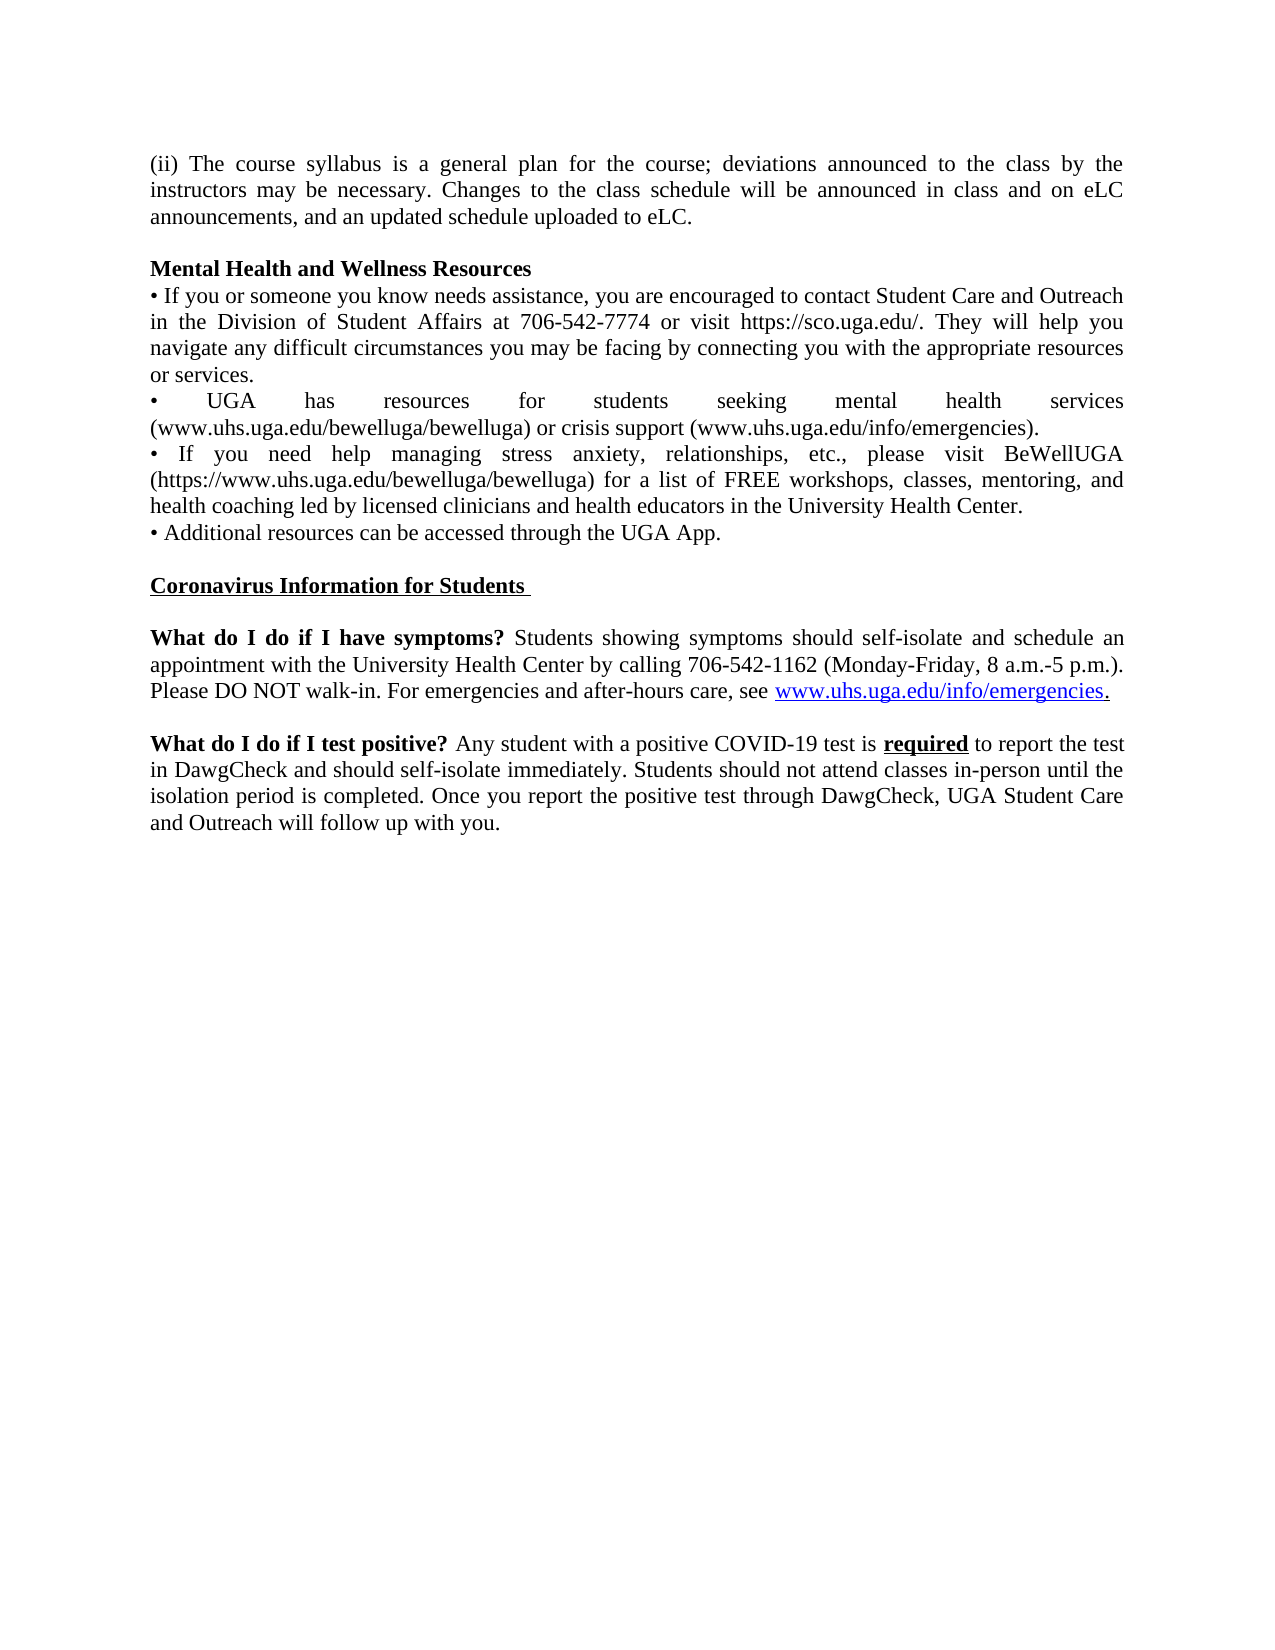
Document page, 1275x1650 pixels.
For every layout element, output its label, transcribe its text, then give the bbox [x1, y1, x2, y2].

text • If you need help managing stress anxiety, relationships, etc., please visit BeWellUGA (https://www.uhs.uga.edu/bewelluga/bewelluga) for a list of FREE workshops, classes, mentoring, and health coaching led by licensed clinicians and health educators in the University Health Center. [150, 440, 1125, 519]
text • Additional resources can be accessed through the UGA App. [150, 519, 1125, 545]
text • If you or someone you know needs assistance, you are encouraged to contact Student Care and Outreach in the Division of Student Affairs at 706-542-7774 or visit https://sco.uga.edu/. They will help you navigate any difficult circumstances you may be facing by connecting you with the appropriate resources or services. [150, 282, 1125, 387]
text • UGA has resources for students seeking mental health services (www.uhs.uga.edu/bewelluga/bewelluga) or crisis support (www.uhs.uga.edu/info/emergencies). [150, 387, 1125, 440]
text What do I do if I test positive? Any student with a positive COVID-19 test is required to report the test in DawgCheck and should self-isolate immediately. Students should not attend classes in-person until the isolation period is completed. Once you report the positive test through DawgCheck, UGA Student Care and Outreach will follow up with you. [150, 730, 1125, 835]
text (ii) The course syllabus is a general plan for the course; deviations announced to the class by the instructors may be necessary. Changes to the class schedule will be announced in class and on eLC announcements, and an updated schedule uploaded to eLC. [150, 150, 1125, 229]
text Coronavirus Information for Students [150, 572, 1125, 598]
text Mental Health and Wellness Resources [150, 255, 1125, 282]
text What do I do if I have symptoms? Students showing symptoms should self-isolate and schedule an appointment with the University Health Center by calling 706-542-1162 (Monday-Friday, 8 a.m.-5 p.m.). Please DO NOT walk-in. For emergencies and after-hours care, see www.uhs.uga.edu/info/emergencies. [150, 624, 1125, 703]
